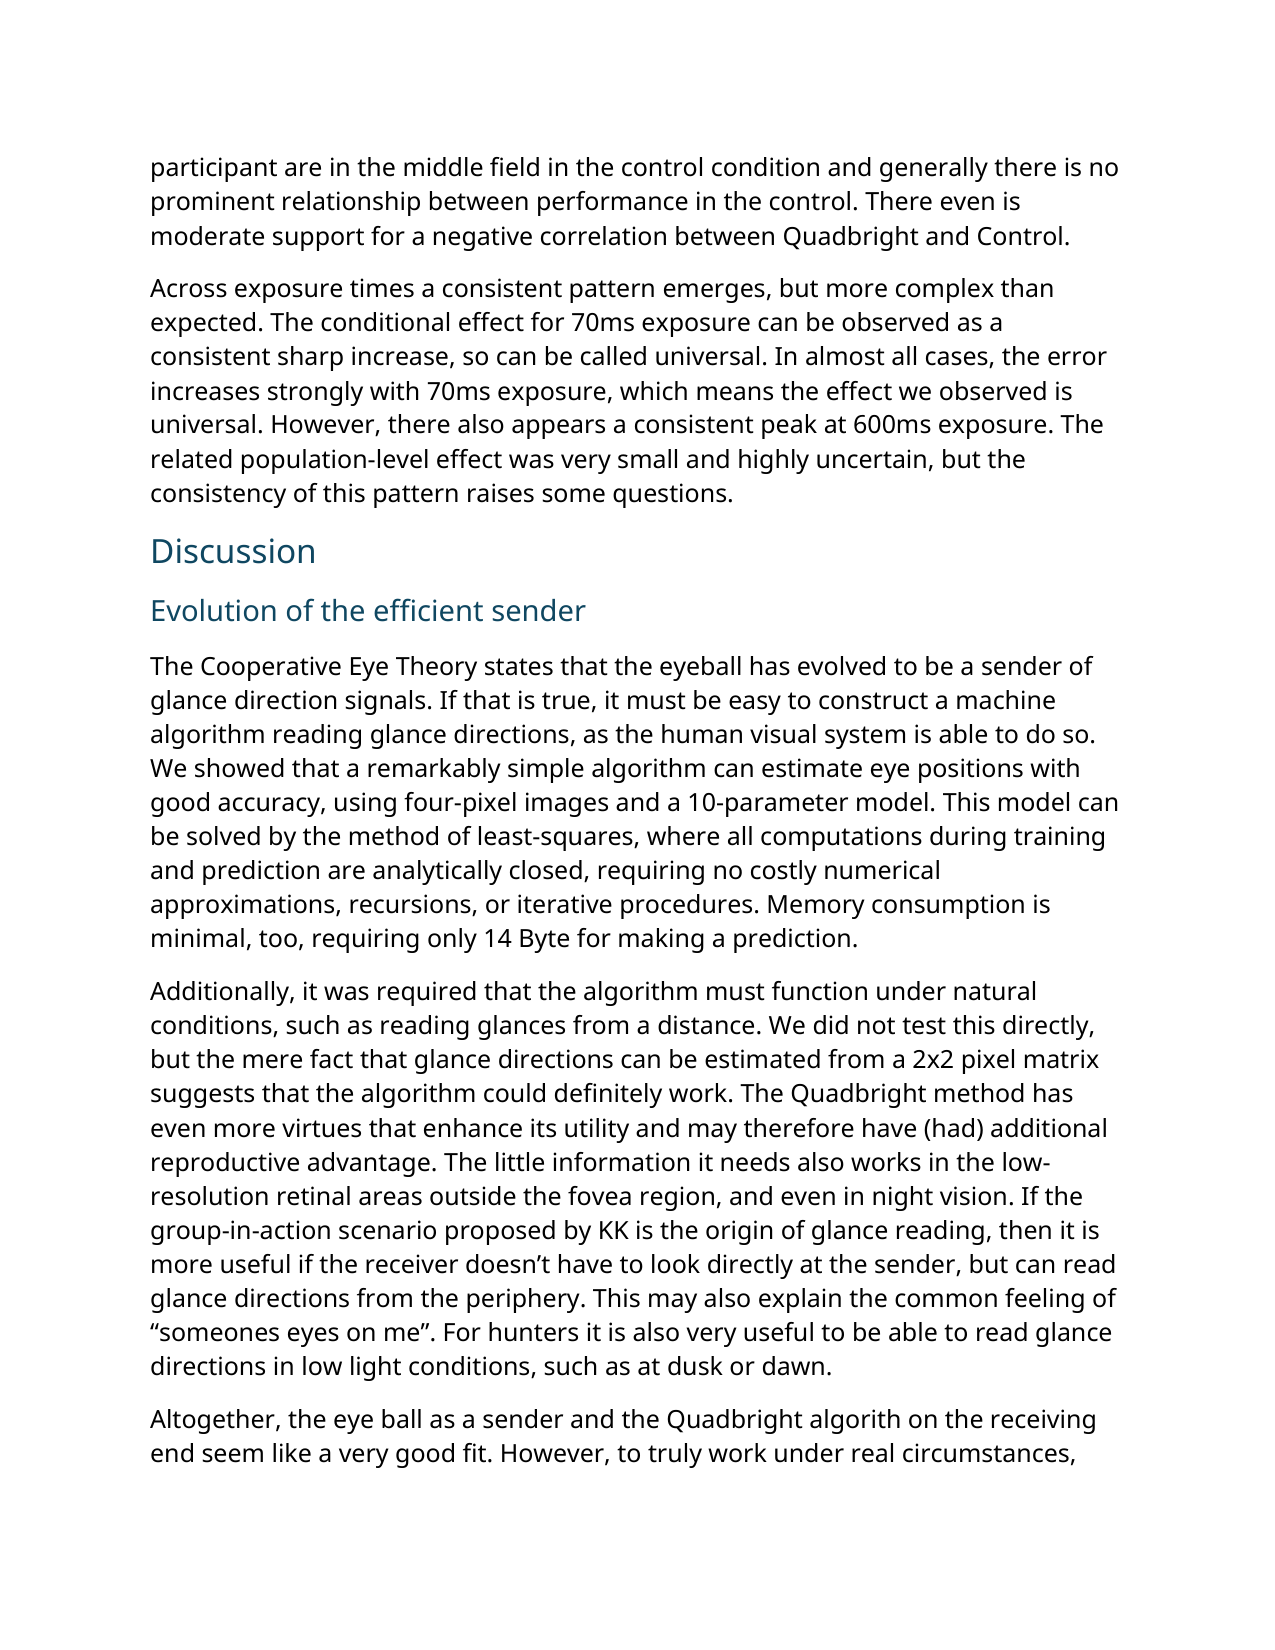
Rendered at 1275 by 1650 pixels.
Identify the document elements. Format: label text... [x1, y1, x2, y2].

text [150, 1401, 1125, 1469]
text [150, 150, 1125, 252]
subtitle Evolution of the efficient sender [150, 590, 1125, 630]
subtitle Discussion [150, 528, 1125, 573]
text Across exposure times a consistent pattern emerges, but more complex than expected. The conditional effect for 70ms exposure can be observed as a consistent sharp increase, so can be called universal. In almost all cases, the error increases strongly with 70ms exposure, which means the effect we observed is universal. However, there also appears a consistent peak at 600ms exposure. The related population-level effect was very small and highly uncertain, but the consistency of this pattern raises some questions. [150, 271, 1125, 509]
text The Cooperative Eye Theory states that the eyeball has evolved to be a sender of glance direction signals. If that is true, it must be easy to construct a machine algorithm reading glance directions, as the human visual system is able to do so. We showed that a remarkably simple algorithm can estimate eye positions with good accuracy, using four-pixel images and a 10-parameter model. This model can be solved by the method of least-squares, where all computations during training and prediction are analytically closed, requiring no costly numerical approximations, recursions, or iterative procedures. Memory consumption is minimal, too, requiring only 14 Byte for making a prediction. [150, 649, 1125, 955]
text Additionally, it was required that the algorithm must function under natural conditions, such as reading glances from a distance. We did not test this directly, but the mere fact that glance directions can be estimated from a 2x2 pixel matrix suggests that the algorithm could definitely work. The Quadbright method has even more virtues that enhance its utility and may therefore have (had) additional reproductive advantage. The little information it needs also works in the low-resolution retinal areas outside the fovea region, and even in night vision. If the group-in-action scenario proposed by KK is the origin of glance reading, then it is more useful if the receiver doesn’t have to look directly at the sender, but can read glance directions from the periphery. This may also explain the common feeling of “someones eyes on me”. For hunters it is also very useful to be able to read glance directions in low light conditions, such as at dusk or dawn. [150, 974, 1125, 1383]
